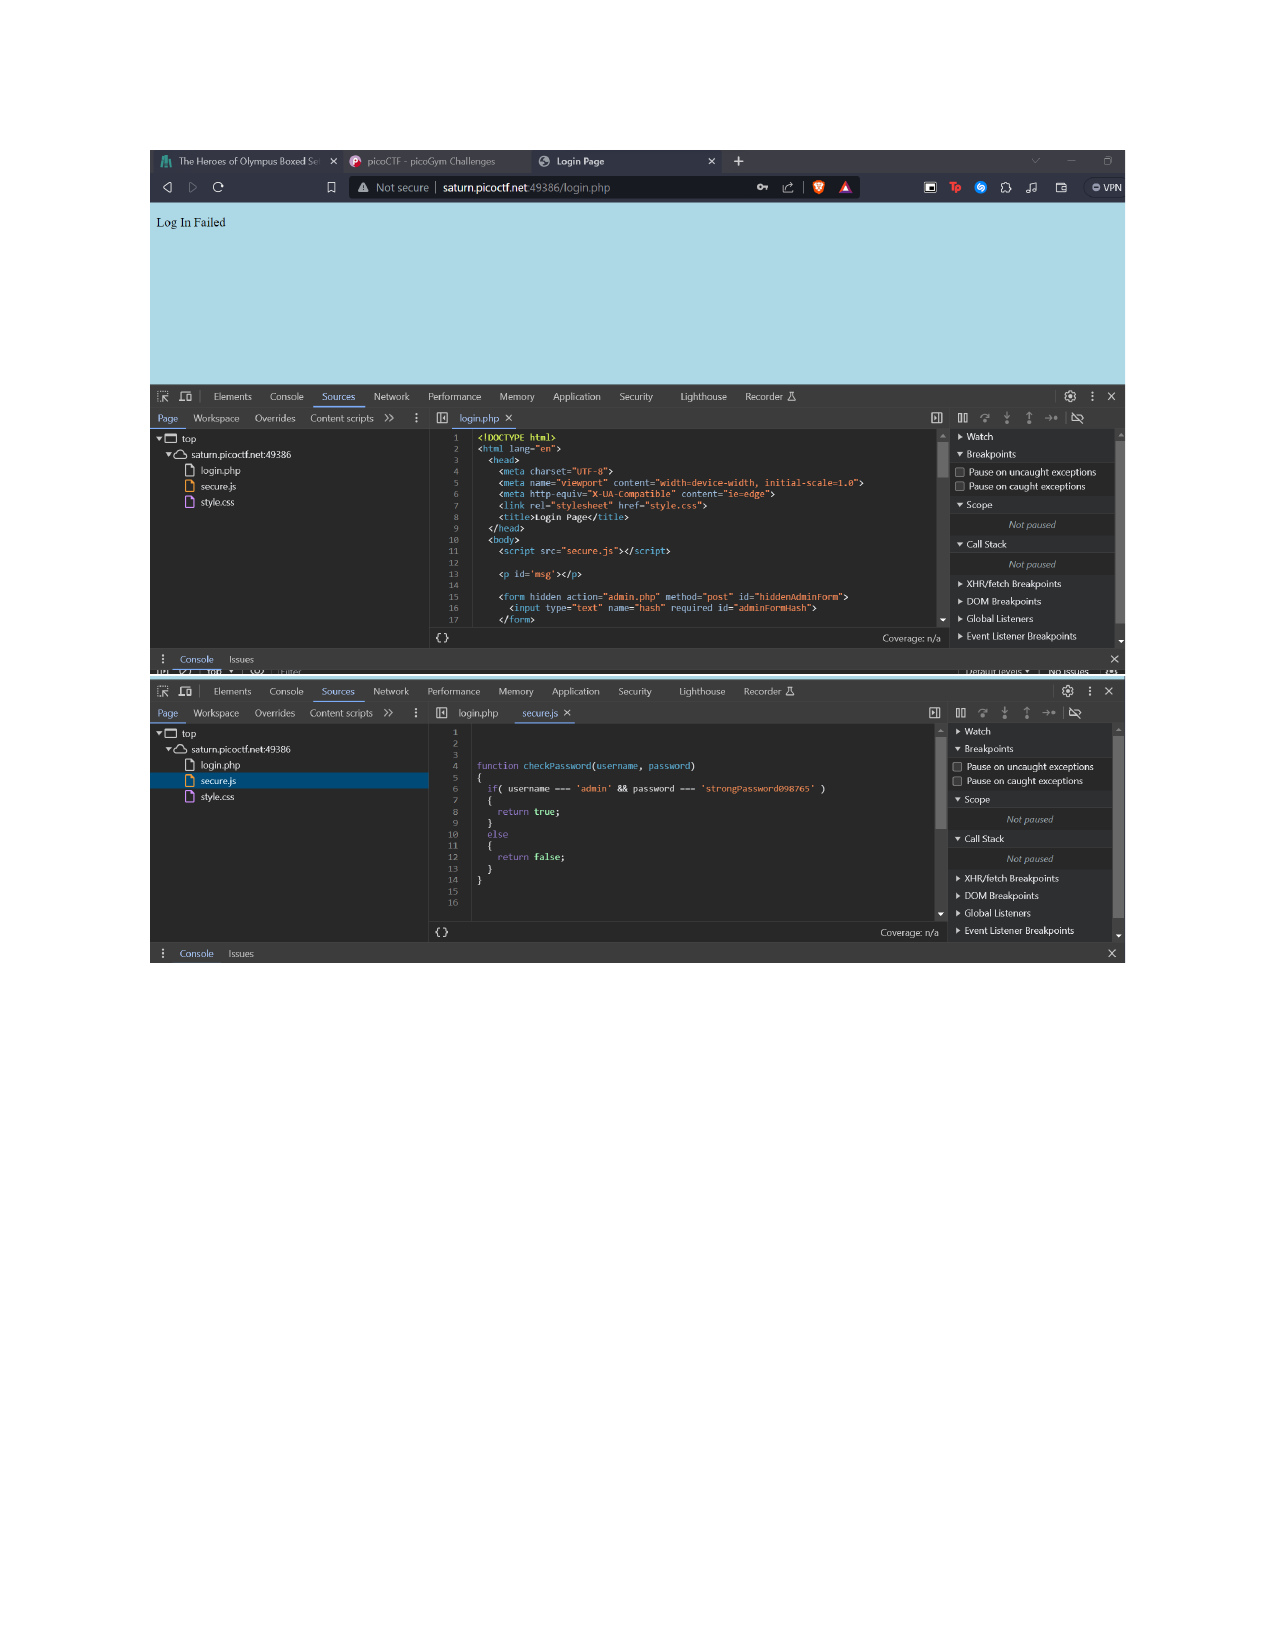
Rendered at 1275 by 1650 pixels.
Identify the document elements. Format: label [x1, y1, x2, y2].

picture [150, 150, 1125, 674]
picture [150, 676, 1125, 963]
